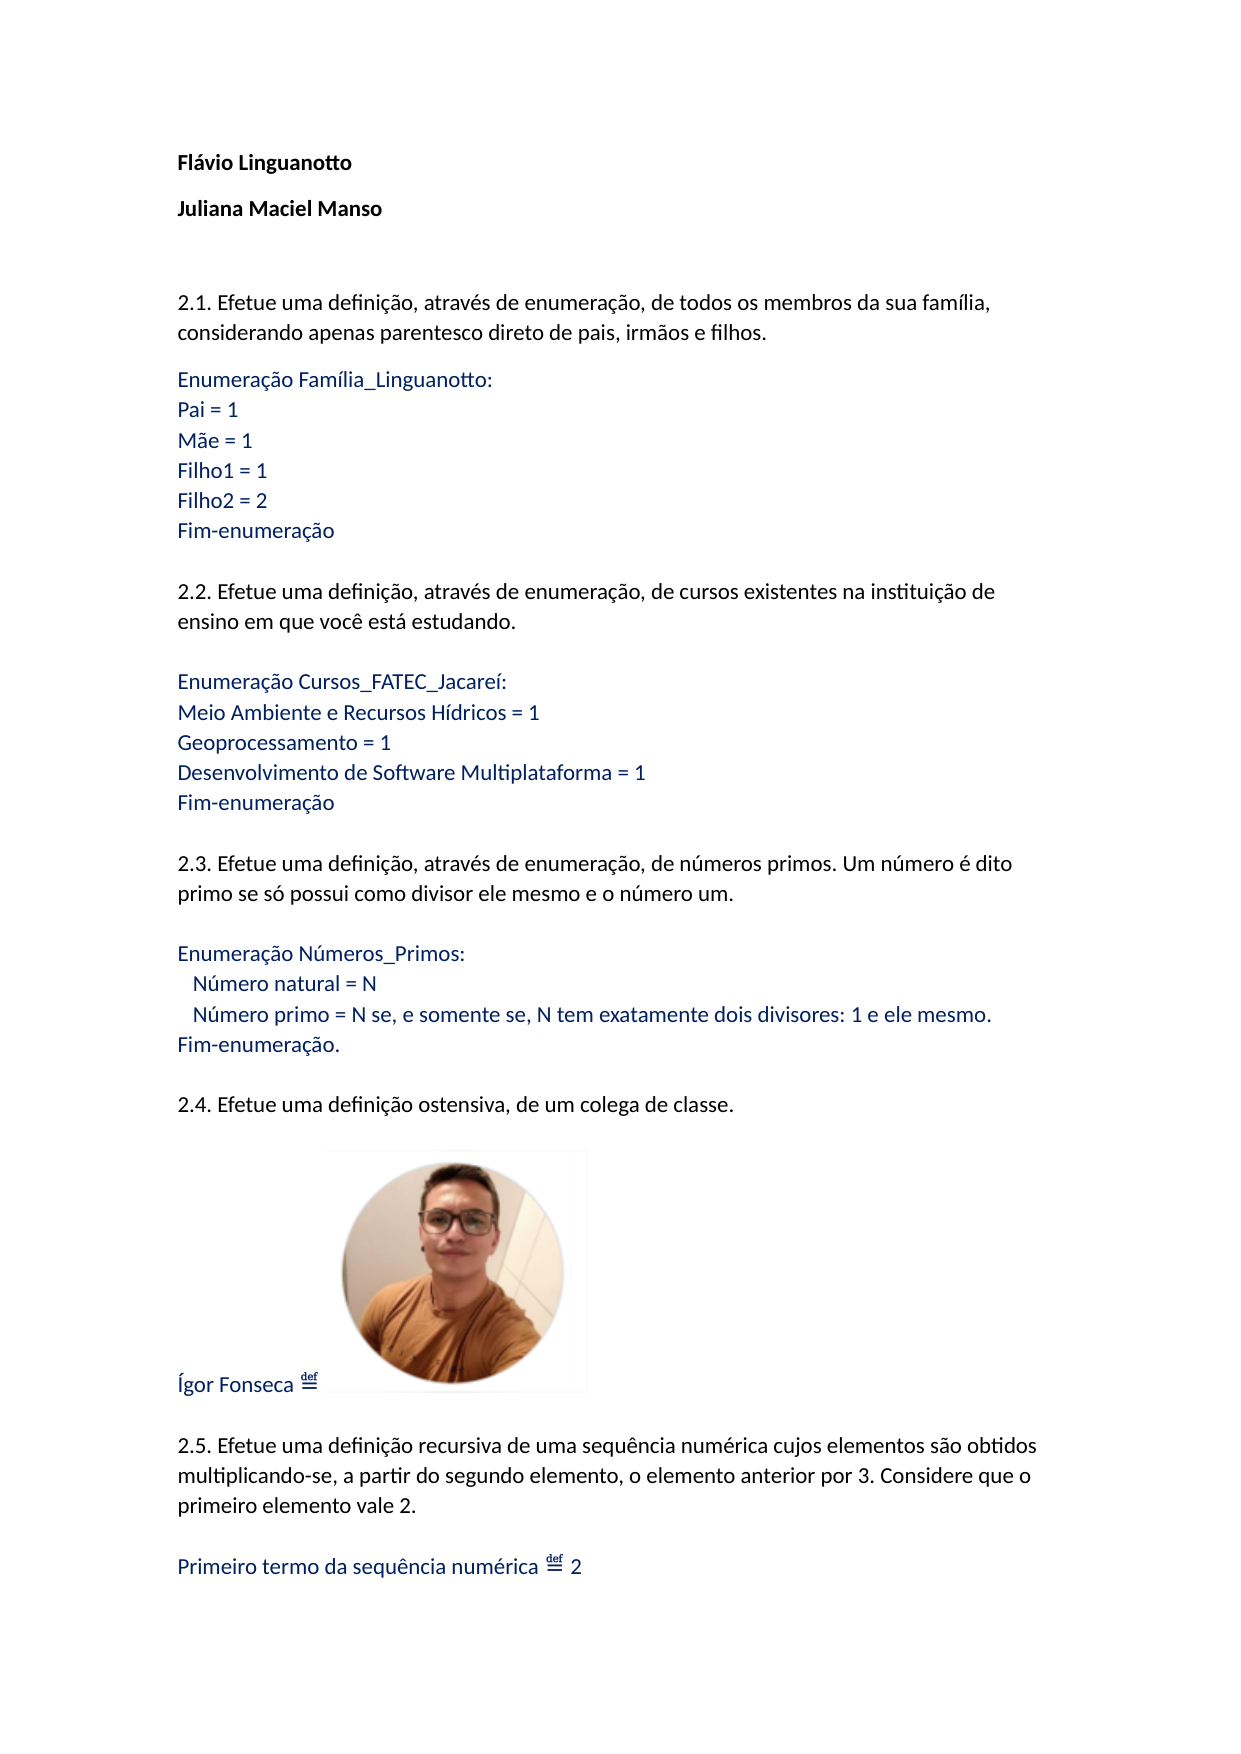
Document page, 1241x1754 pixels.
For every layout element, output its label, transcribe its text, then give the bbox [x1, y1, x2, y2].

text Fim-enumeração. [177, 1030, 1063, 1058]
text Geoprocessamento = 1 [177, 728, 1063, 756]
text Flávio Linguanotto [177, 148, 1063, 176]
text 2.3. Efetue uma definição, através de enumeração, de números primos. Um número é dito primo se só possui como divisor ele mesmo e o número um. [177, 849, 1063, 907]
text Filho2 = 2 [177, 486, 1063, 514]
text 2.1. Efetue uma definição, através de enumeração, de todos os membros da sua família, considerando apenas parentesco direto de pais, irmãos e filhos. [177, 288, 1063, 346]
text Juliana Maciel Manso [177, 194, 1063, 222]
text 2.2. Efetue uma definição, através de enumeração, de cursos existentes na instituição de ensino em que você está estudando. [177, 577, 1063, 635]
text Número primo = N se, e somente se, N tem exatamente dois divisores: 1 e ele mesmo. [177, 1000, 1063, 1028]
text Enumeração Cursos_FATEC_Jacareí: [177, 667, 1063, 695]
text Mãe = 1 [177, 426, 1063, 454]
text Fim-enumeração [177, 788, 1063, 816]
text 2.5. Efetue uma definição recursiva de uma sequência numérica cujos elementos são obtidos multiplicando-se, a partir do segundo elemento, o elemento anterior por 3. Considere que o primeiro elemento vale 2. [177, 1431, 1063, 1519]
text Enumeração Números_Primos: [177, 939, 1063, 967]
text Enumeração Família_Linguanotto: [177, 365, 1063, 393]
text Meio Ambiente e Recursos Hídricos = 1 [177, 698, 1063, 726]
text Primeiro termo da sequência numérica ≝ 2 [177, 1552, 1063, 1580]
picture [325, 1150, 588, 1393]
text 2.4. Efetue uma definição ostensiva, de um colega de classe. [177, 1090, 1063, 1118]
text Pai = 1 [177, 396, 1063, 423]
text Filho1 = 1 [177, 456, 1063, 484]
text Fim-enumeração [177, 516, 1063, 544]
text Desenvolvimento de Software Multiplataforma = 1 [177, 758, 1063, 786]
text Número natural = N [177, 969, 1063, 997]
